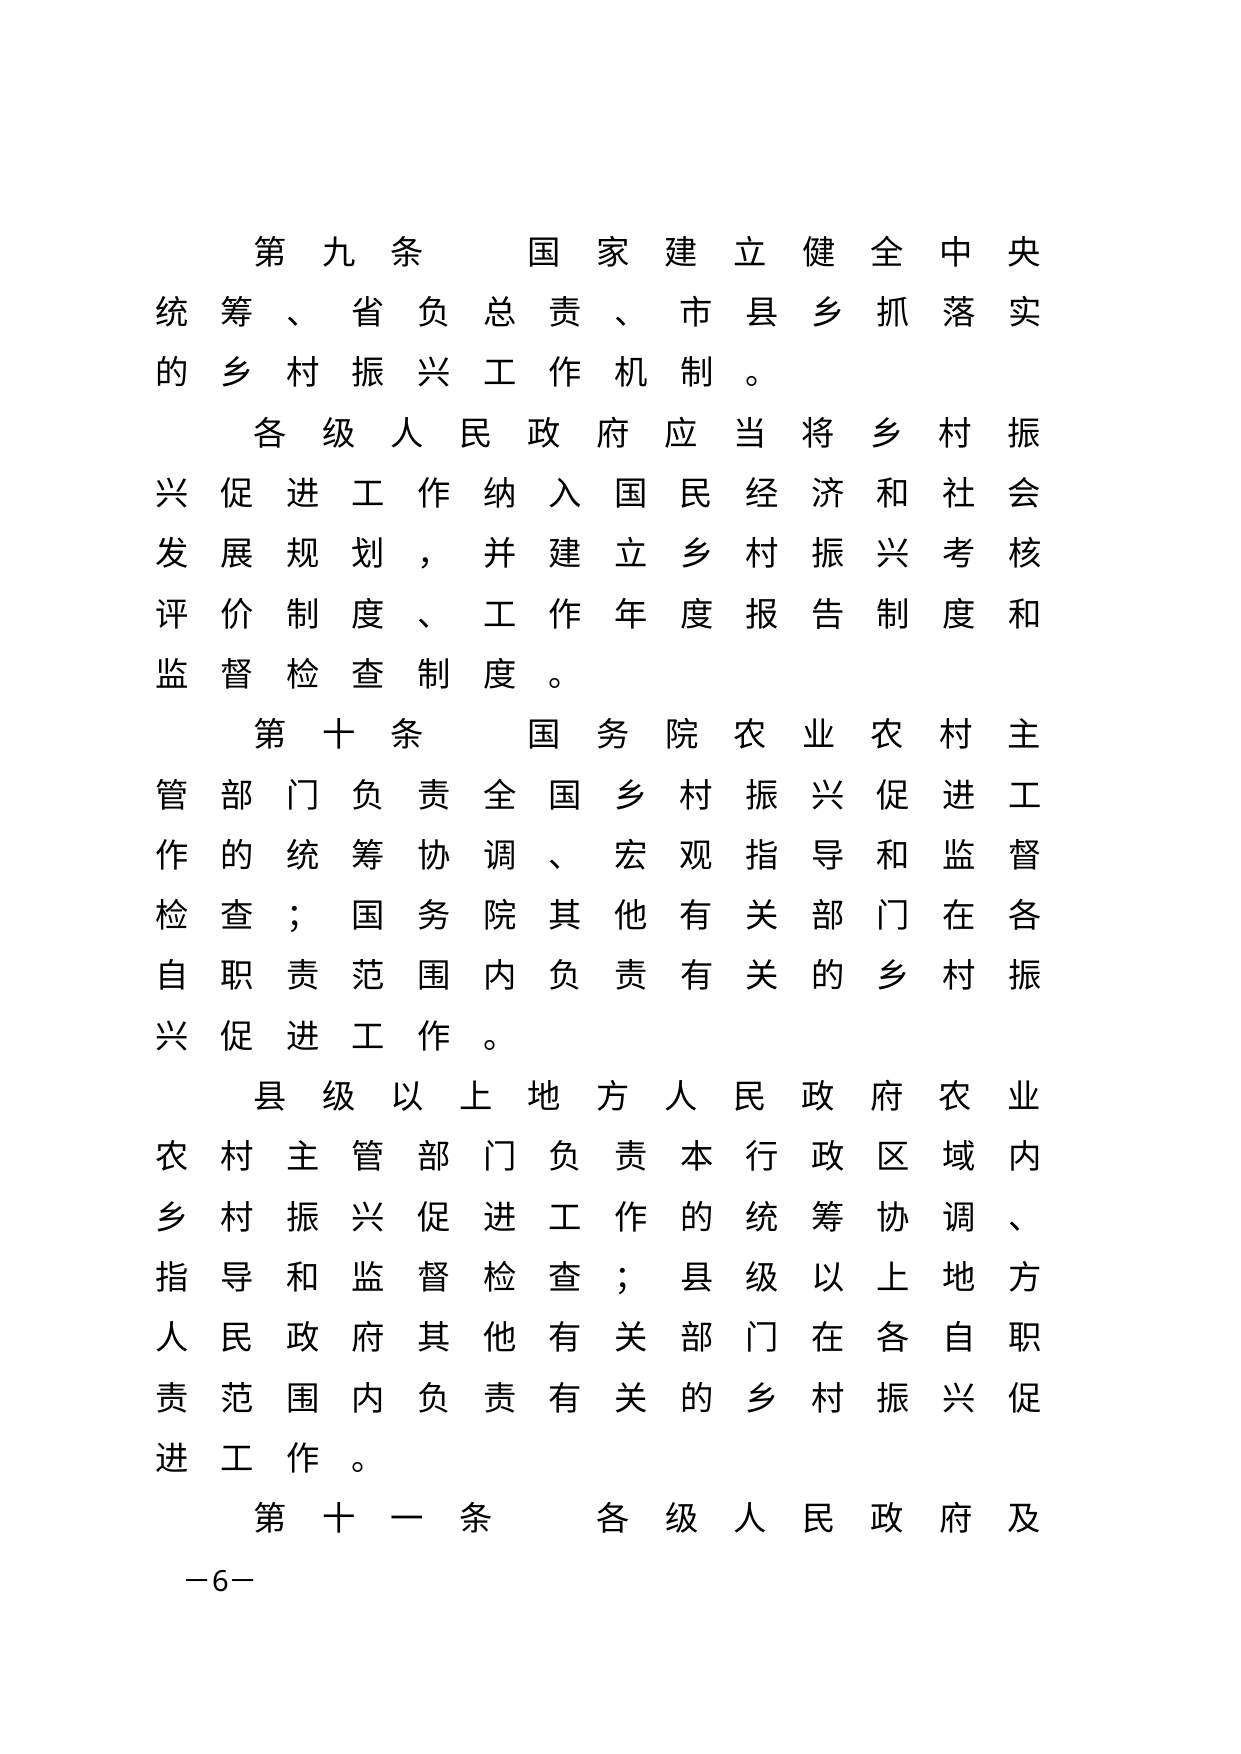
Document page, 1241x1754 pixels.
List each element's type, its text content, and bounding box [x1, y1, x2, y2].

text 第十一条 各级人民政府及其有关部门应当采取多种形式，广泛宣传乡村振兴促进相关法律法规和政策，鼓励、支持人民团体、社会组织、企事业单位等社会各方面参与乡村振兴促进相关活动。 [155, 1486, 1073, 1546]
text 各级人民政府应当将乡村振兴促进工作纳入国民经济和社会发展规划，并建立乡村振兴考核评价制度、工作年度报告制度和监督检查制度。 [155, 400, 1073, 702]
text 第十条 国务院农业农村主管部门负责全国乡村振兴促进工作的统筹协调、宏观指导和监督检查；国务院其他有关部门在各自职责范围内负责有关的乡村振兴促进工作。 [155, 702, 1073, 1064]
text 县级以上地方人民政府农业农村主管部门负责本行政区域内乡村振兴促进工作的统筹协调、指导和监督检查；县级以上地方人民政府其他有关部门在各自职责范围内负责有关的乡村振兴促进工作。 [155, 1064, 1073, 1486]
text 第九条 国家建立健全中央统筹、省负总责、市县乡抓落实的乡村振兴工作机制。 [155, 219, 1073, 400]
